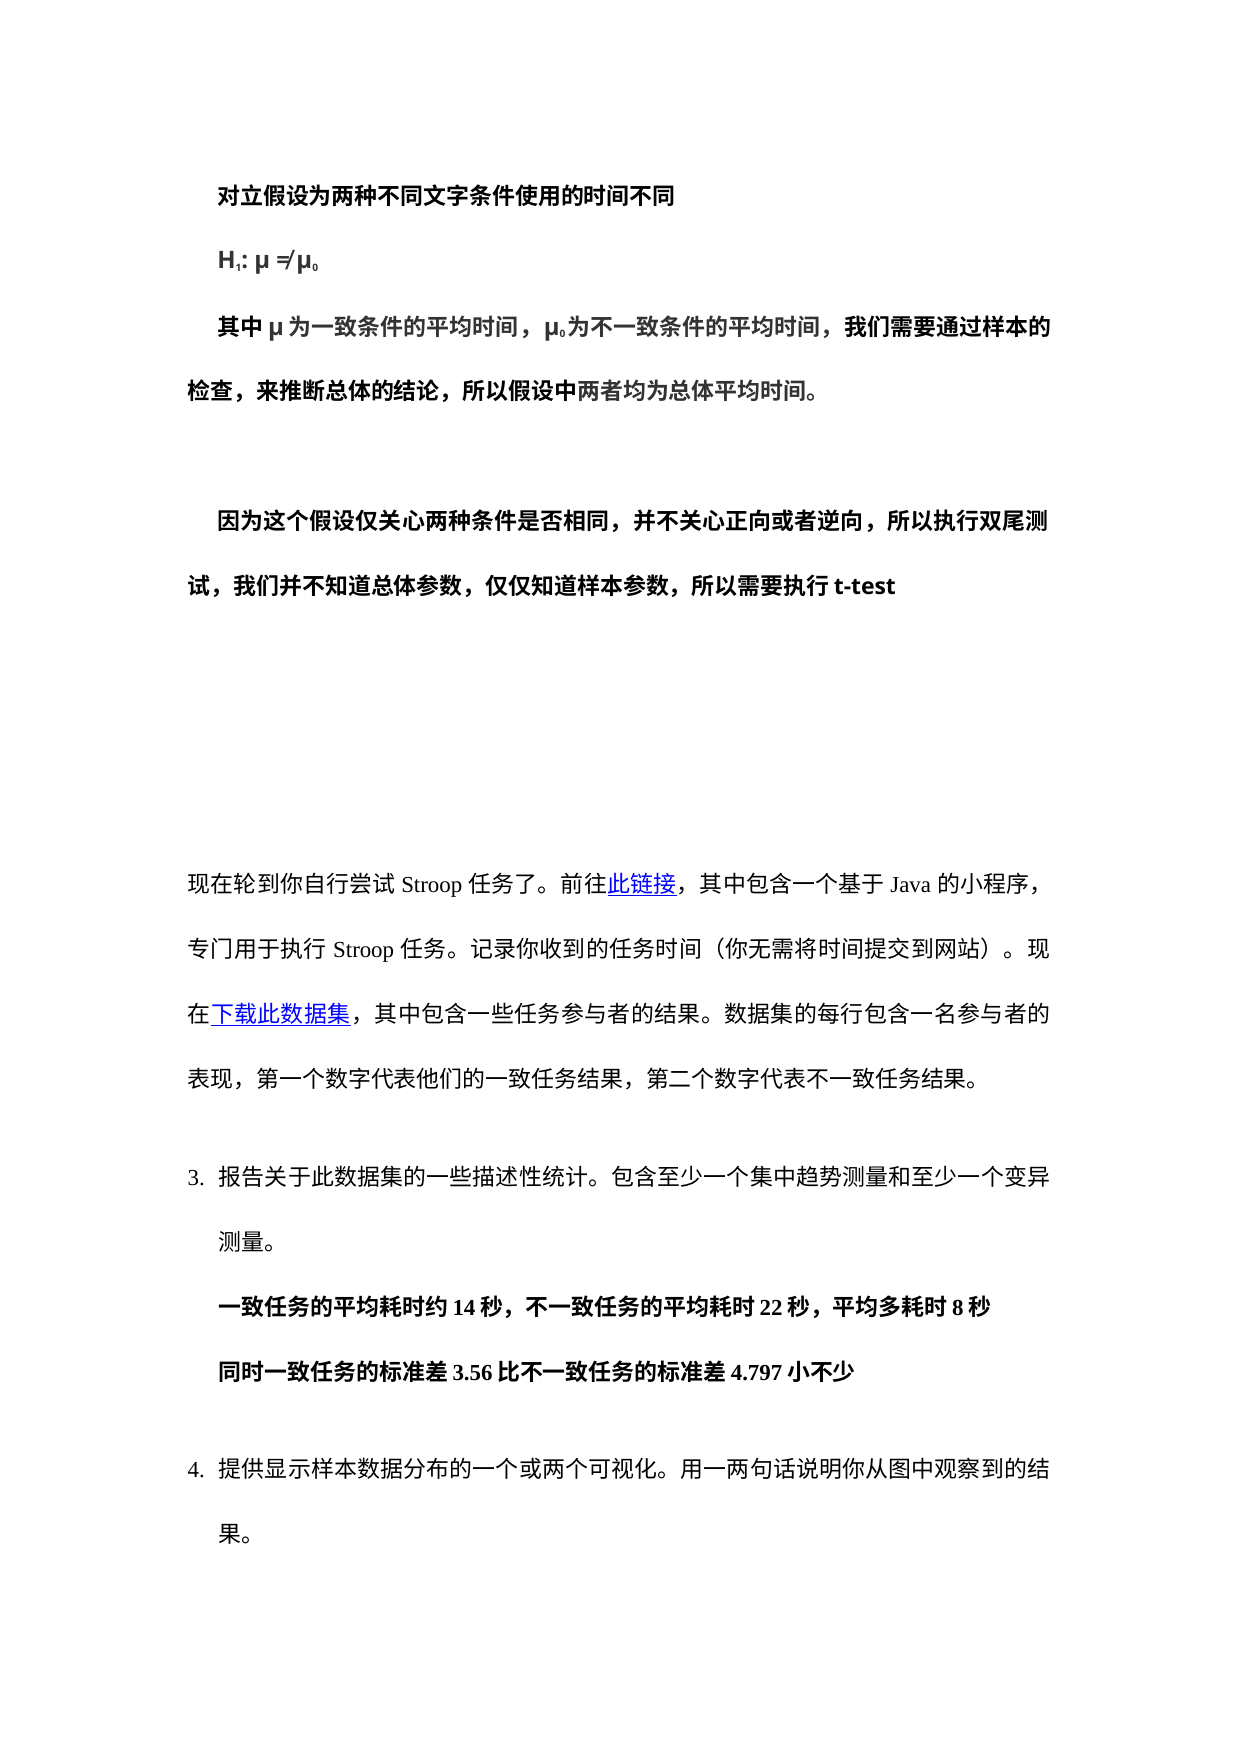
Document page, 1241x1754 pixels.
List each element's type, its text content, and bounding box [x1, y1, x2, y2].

text 现在轮到你自行尝试 Stroop 任务了。前往此链接，其中包含一个基于 Java 的小程序，专门用于执行 Stroop 任务。记录你收到的任务时间（你无需将时间提交到网站）。现在下载此数据集，其中包含一些任务参与者的结果。数据集的每行包含一名参与者的表现，第一个数字代表他们的一致任务结果，第二个数字代表不一致任务结果。 [187, 850, 1053, 1110]
text 因为这个假设仅关心两种条件是否相同，并不关心正向或者逆向，所以执行双尾测试，我们并不知道总体参数，仅仅知道样本参数，所以需要执行t-test [187, 487, 1053, 617]
list 报告关于此数据集的一些描述性统计。包含至少一个集中趋势测量和至少一个变异测量。 [187, 1143, 1053, 1273]
text 其中μ为一致条件的平均时间，μ0为不一致条件的平均时间，我们需要通过样本的检查，来推断总体的结论，所以假设中两者均为总体平均时间。 [187, 292, 1053, 422]
text H1: μ ≠ μ0 [187, 227, 1053, 292]
list 一致任务的平均耗时约14秒，不一致任务的平均耗时22秒，平均多耗时8秒 [218, 1273, 1053, 1338]
list 对立假设为两种不同文字条件使用的时间不同 [217, 162, 1053, 227]
list 提供显示样本数据分布的一个或两个可视化。用一两句话说明你从图中观察到的结果。 [187, 1435, 1053, 1565]
list 同时一致任务的标准差3.56比不一致任务的标准差4.797小不少 [218, 1338, 1053, 1403]
